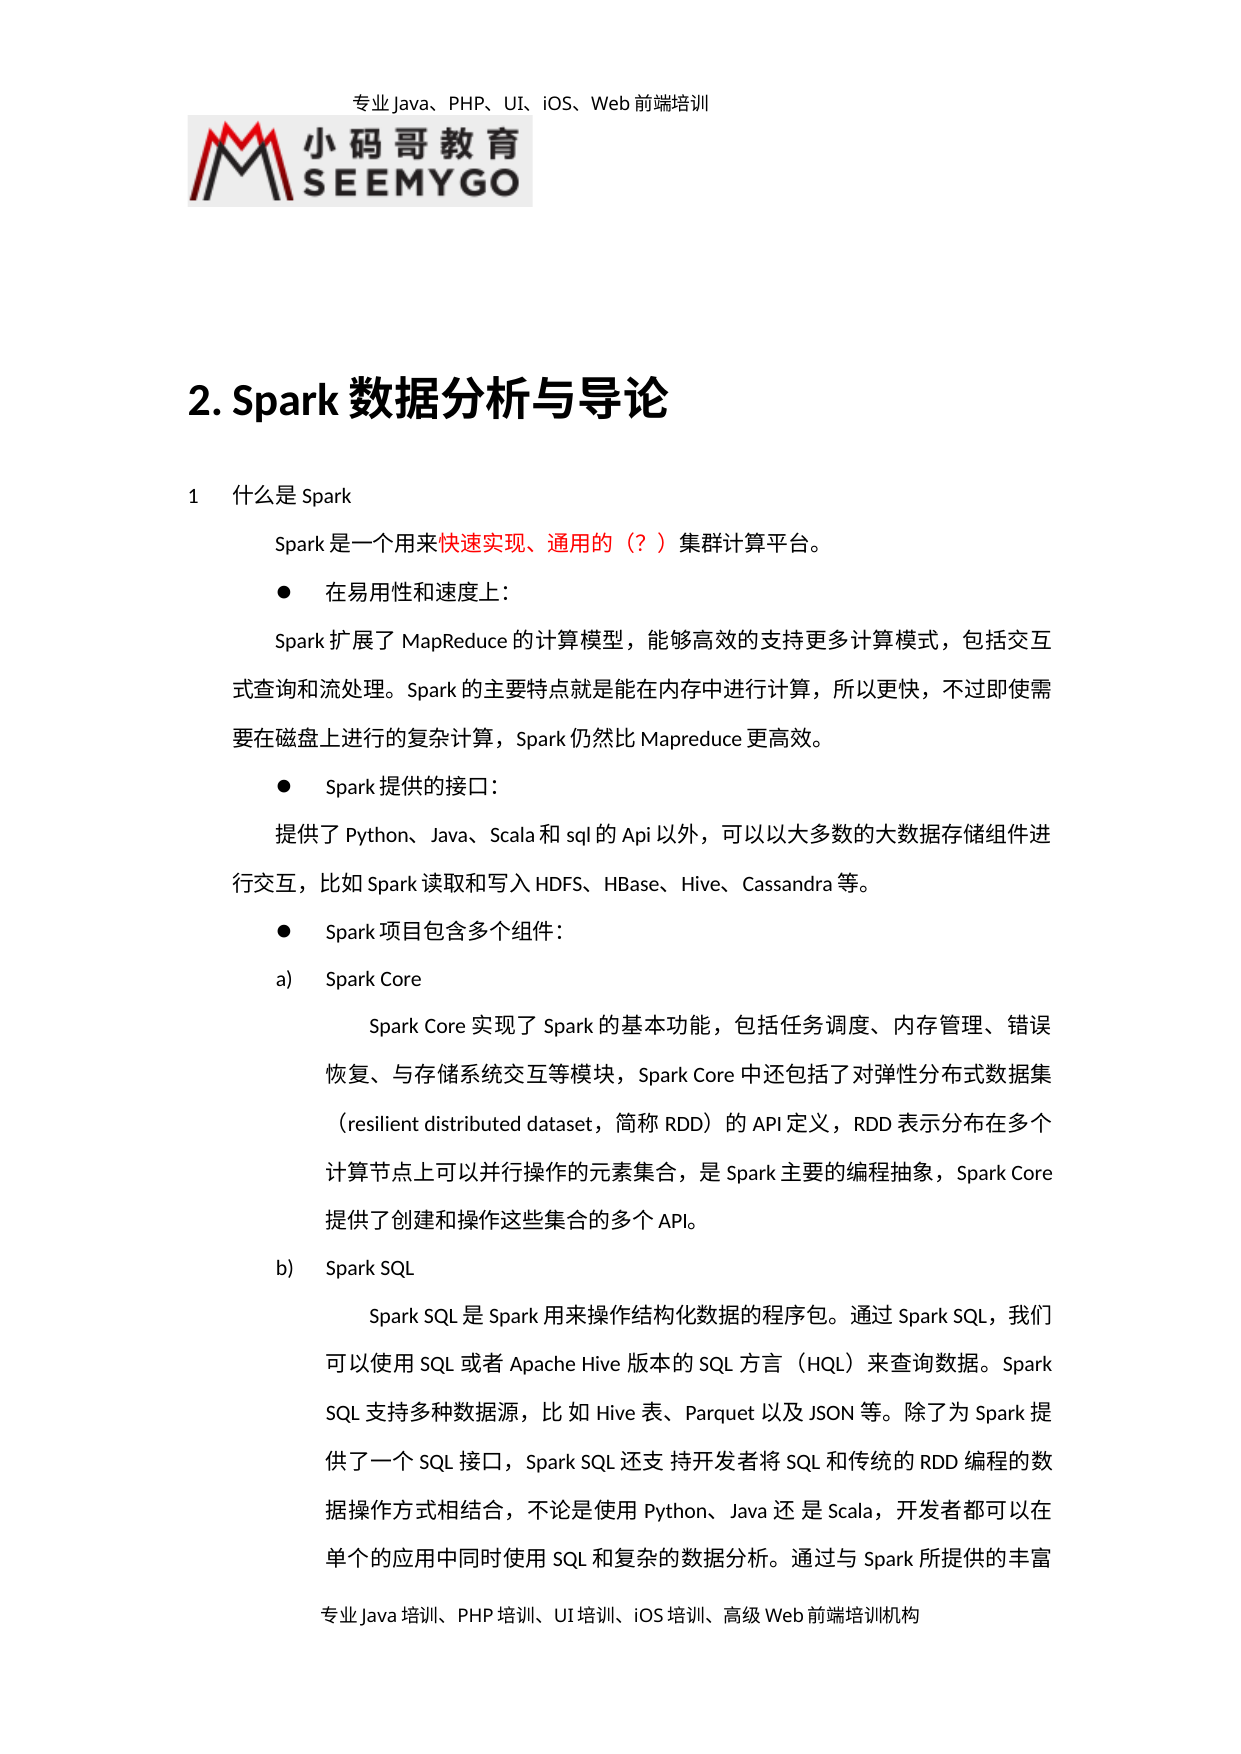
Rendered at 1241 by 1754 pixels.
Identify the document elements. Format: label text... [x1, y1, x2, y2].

list Spark SQL [276, 1251, 1053, 1284]
list 在易用性和速度上： [276, 574, 1053, 607]
list Spark Core实现了Spark的基本功能，包括任务调度、内存管理、错误恢复、与存储系统交互等模块，Spark Core 中还包括了对弹性分布式数据集（resilient distributed dataset，简称RDD）的API定义，RDD表示分布在多个计算节点上可以并行操作的元素集合，是Spark主要的编程抽象，Spark Core提供了创建和操作这些集合的多个API。 [326, 1008, 1053, 1236]
list 什么是Spark [187, 478, 1053, 510]
list Spark是一个用来快速实现、通用的（？）集群计算平台。 [232, 526, 1053, 558]
list Spark Core [276, 962, 1053, 995]
list Spark扩展了MapReduce的计算模型，能够高效的支持更多计算模式，包括交互式查询和流处理。Spark的主要特点就是能在内存中进行计算，所以更快，不过即使需要在磁盘上进行的复杂计算，Spark仍然比Mapreduce更高效。 [232, 623, 1053, 753]
list Spark提供的接口： [276, 768, 1053, 801]
subtitle Spark数据分析与导论 [187, 347, 1053, 444]
list Spark项目包含多个组件： [276, 914, 1053, 946]
list 提供了Python、Java、Scala和sql的Api以外，可以以大多数的大数据存储组件进行交互，比如Spark读取和写入HDFS、HBase、Hive、Cassandra等。 [232, 817, 1053, 898]
picture [187, 115, 533, 207]
